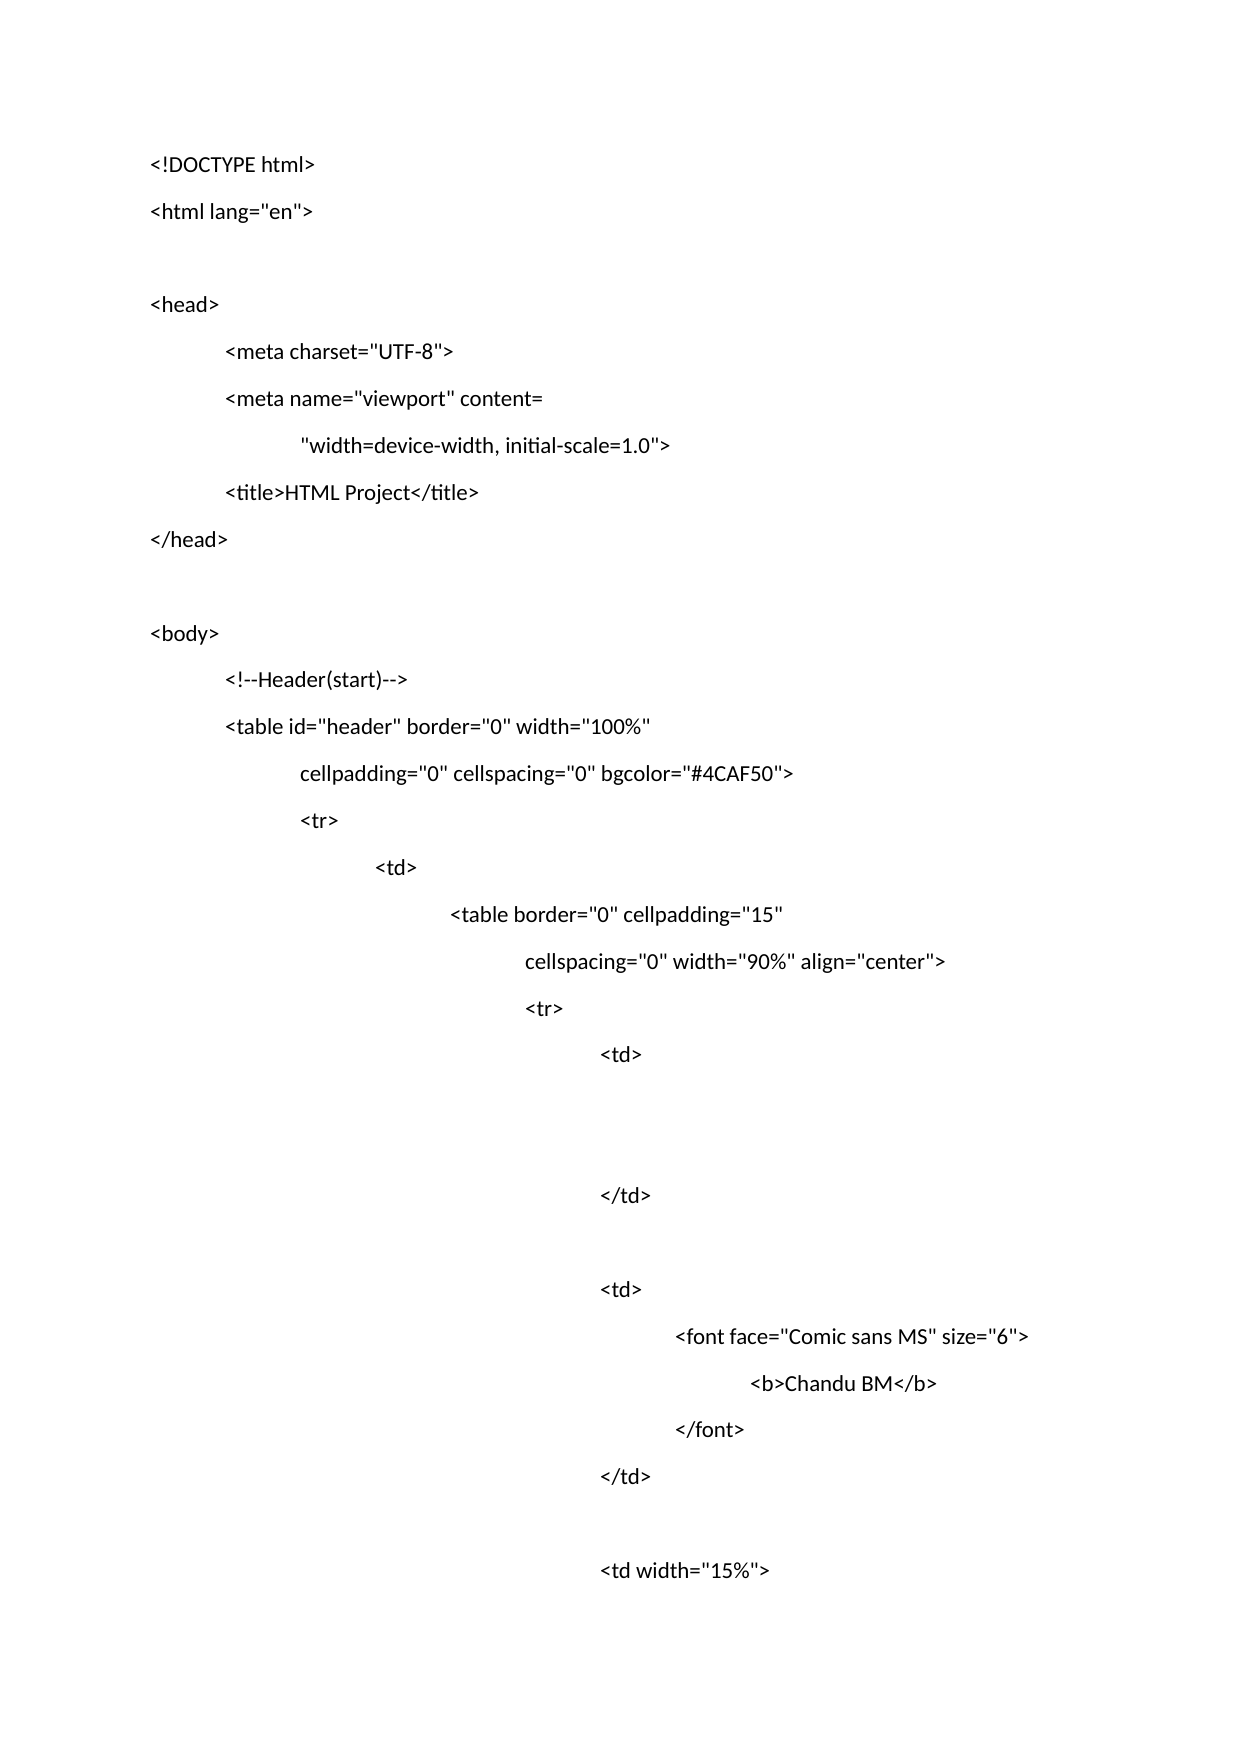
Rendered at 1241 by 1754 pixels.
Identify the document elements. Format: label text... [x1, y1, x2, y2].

text </td> [150, 1462, 1090, 1491]
text cellpadding="0" cellspacing="0" bgcolor="#4CAF50"> [150, 759, 1090, 787]
text <!--Header(start)--> [150, 666, 1090, 694]
text <head> [150, 291, 1090, 319]
text <title>HTML Project</title> [150, 478, 1090, 506]
text <html lang="en"> [150, 197, 1090, 225]
text <font face="Comic sans MS" size="6"> [150, 1322, 1090, 1350]
text <meta charset="UTF-8"> [150, 337, 1090, 366]
text <td width="15%"> [150, 1556, 1090, 1584]
text <td> [150, 1041, 1090, 1069]
text <!DOCTYPE html> [150, 150, 1090, 178]
text </head> [150, 525, 1090, 553]
text </font> [150, 1416, 1090, 1444]
text <tr> [150, 806, 1090, 834]
text <tr> [150, 994, 1090, 1022]
text <td> [150, 853, 1090, 881]
text <meta name="viewport" content= [150, 384, 1090, 412]
text <td> [150, 1275, 1090, 1303]
text <table border="0" cellpadding="15" [150, 900, 1090, 928]
text <table id="header" border="0" width="100%" [150, 712, 1090, 741]
text <body> [150, 619, 1090, 647]
text <b>Chandu BM</b> [150, 1369, 1090, 1397]
text </td> [150, 1181, 1090, 1209]
text cellspacing="0" width="90%" align="center"> [150, 947, 1090, 975]
text "width=device-width, initial-scale=1.0"> [150, 431, 1090, 459]
